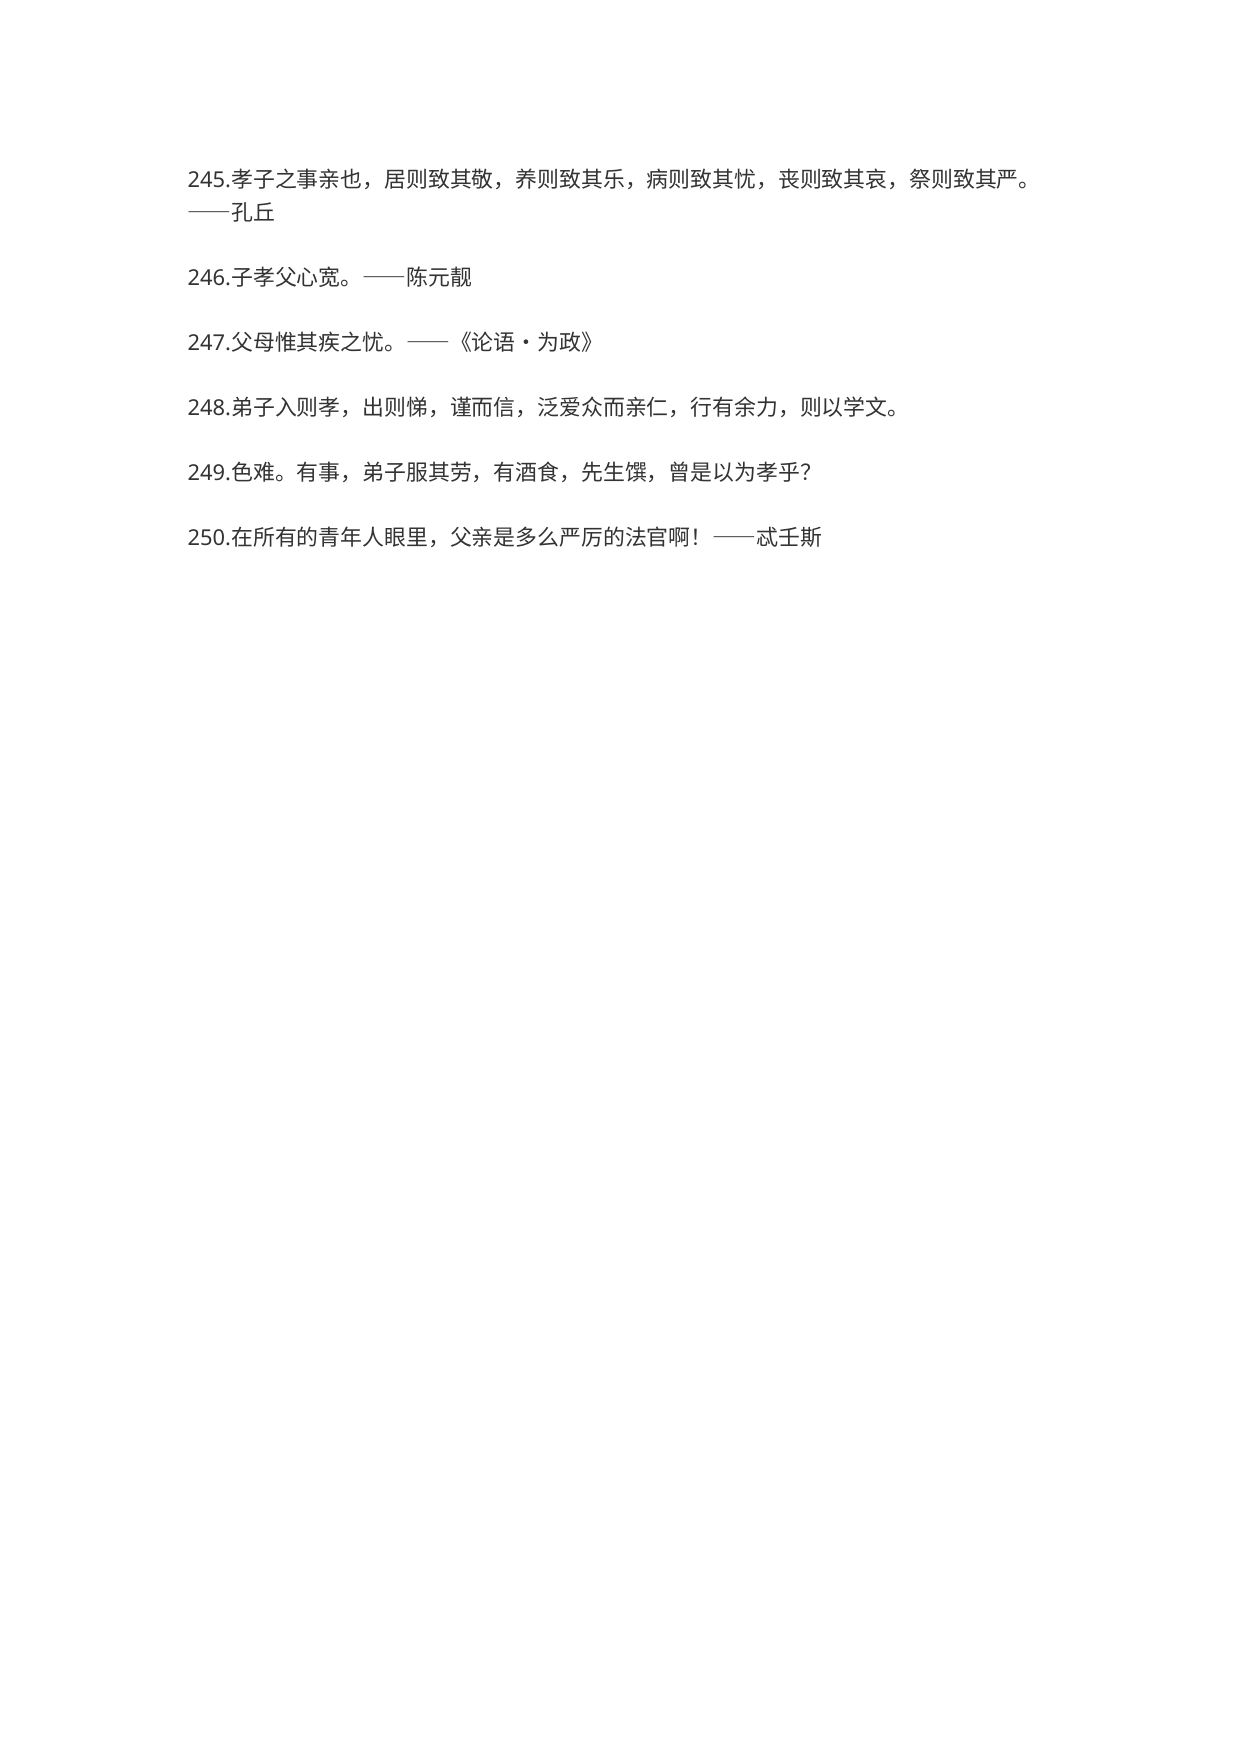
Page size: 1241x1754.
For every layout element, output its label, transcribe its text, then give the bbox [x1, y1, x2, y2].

text 247.父母惟其疾之忧。——《论语•为政》 [187, 324, 1053, 357]
text 250.在所有的青年人眼里，父亲是多么严厉的法官啊！——忒壬斯 [187, 519, 1053, 552]
text 246.子孝父心宽。——陈元靓 [187, 259, 1053, 292]
text 245.孝子之事亲也，居则致其敬，养则致其乐，病则致其忧，丧则致其哀，祭则致其严。——孔丘 [187, 162, 1053, 227]
text 248.弟子入则孝，出则悌，谨而信，泛爱众而亲仁，行有余力，则以学文。 [187, 389, 1053, 422]
text 249.色难。有事，弟子服其劳，有酒食，先生馔，曾是以为孝乎？ [187, 454, 1053, 487]
